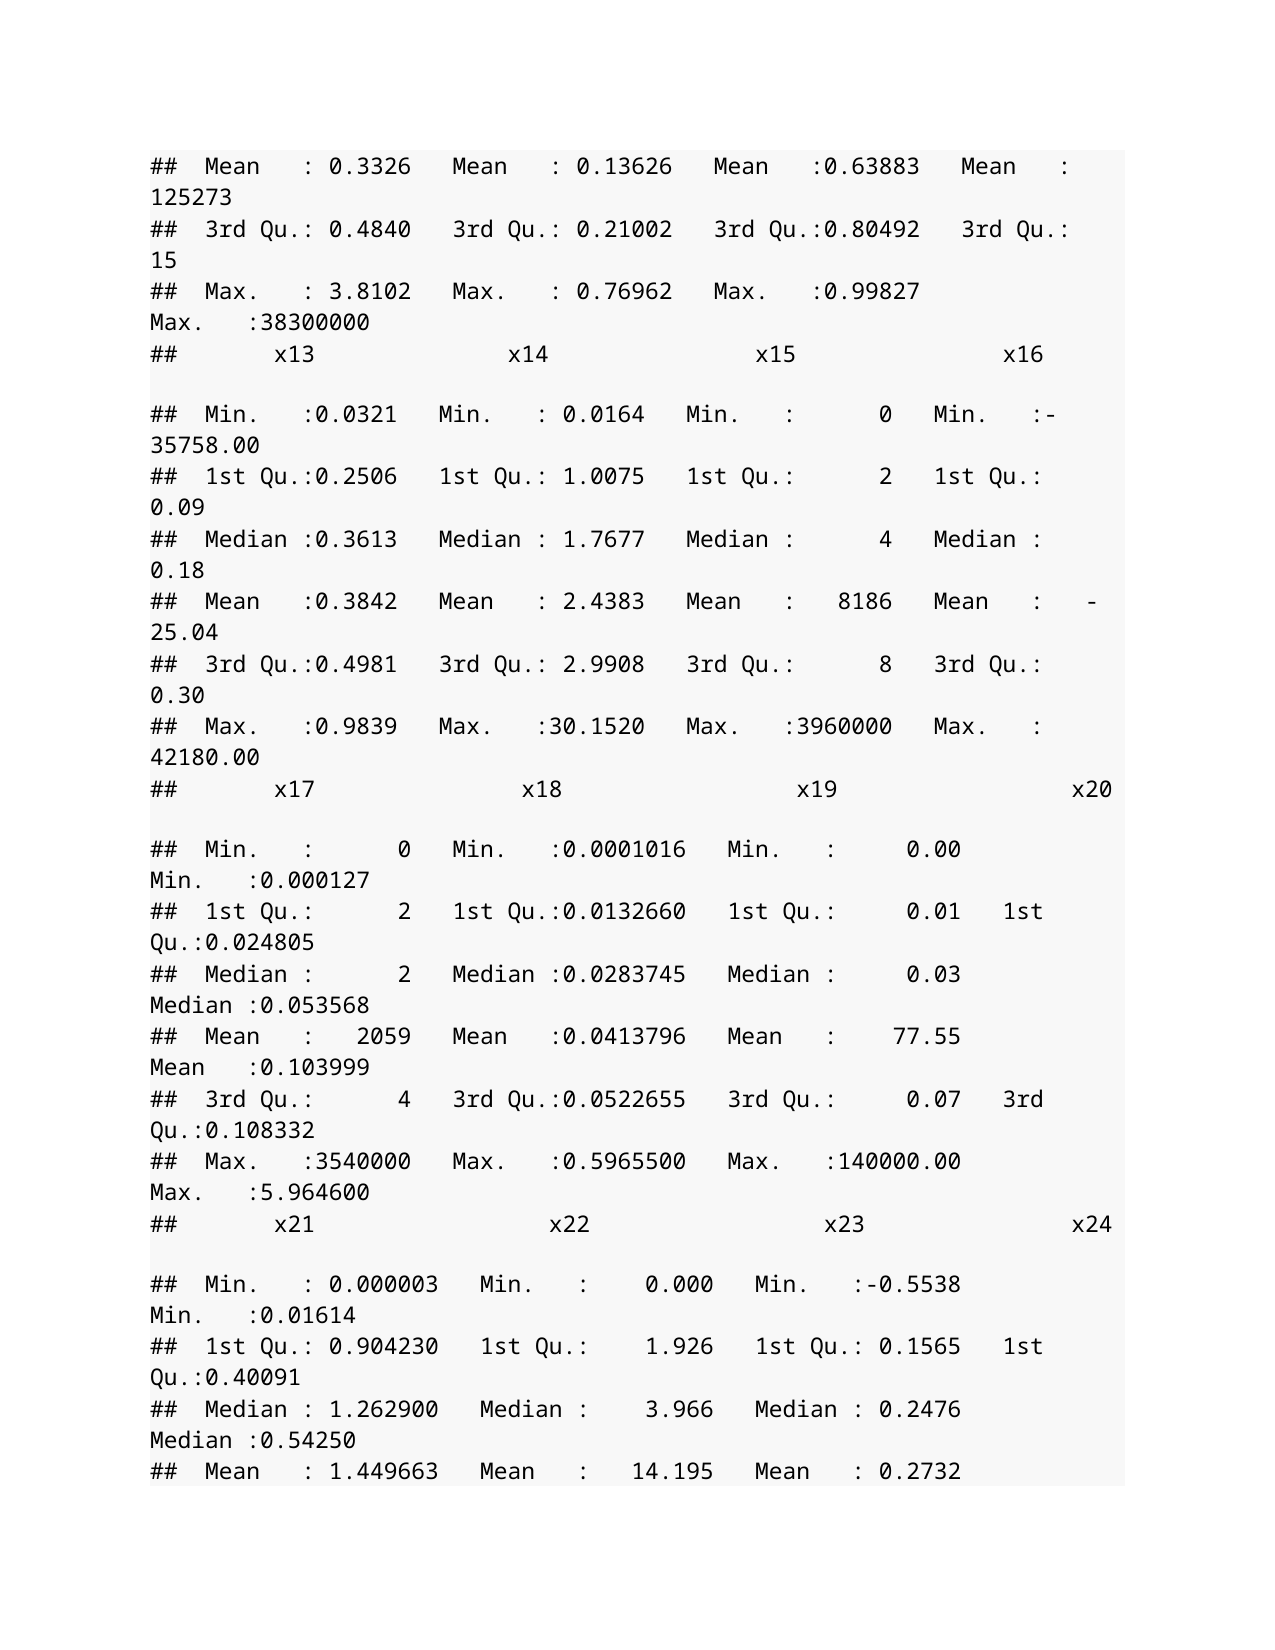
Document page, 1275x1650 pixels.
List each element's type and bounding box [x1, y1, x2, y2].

text [150, 150, 1125, 1486]
